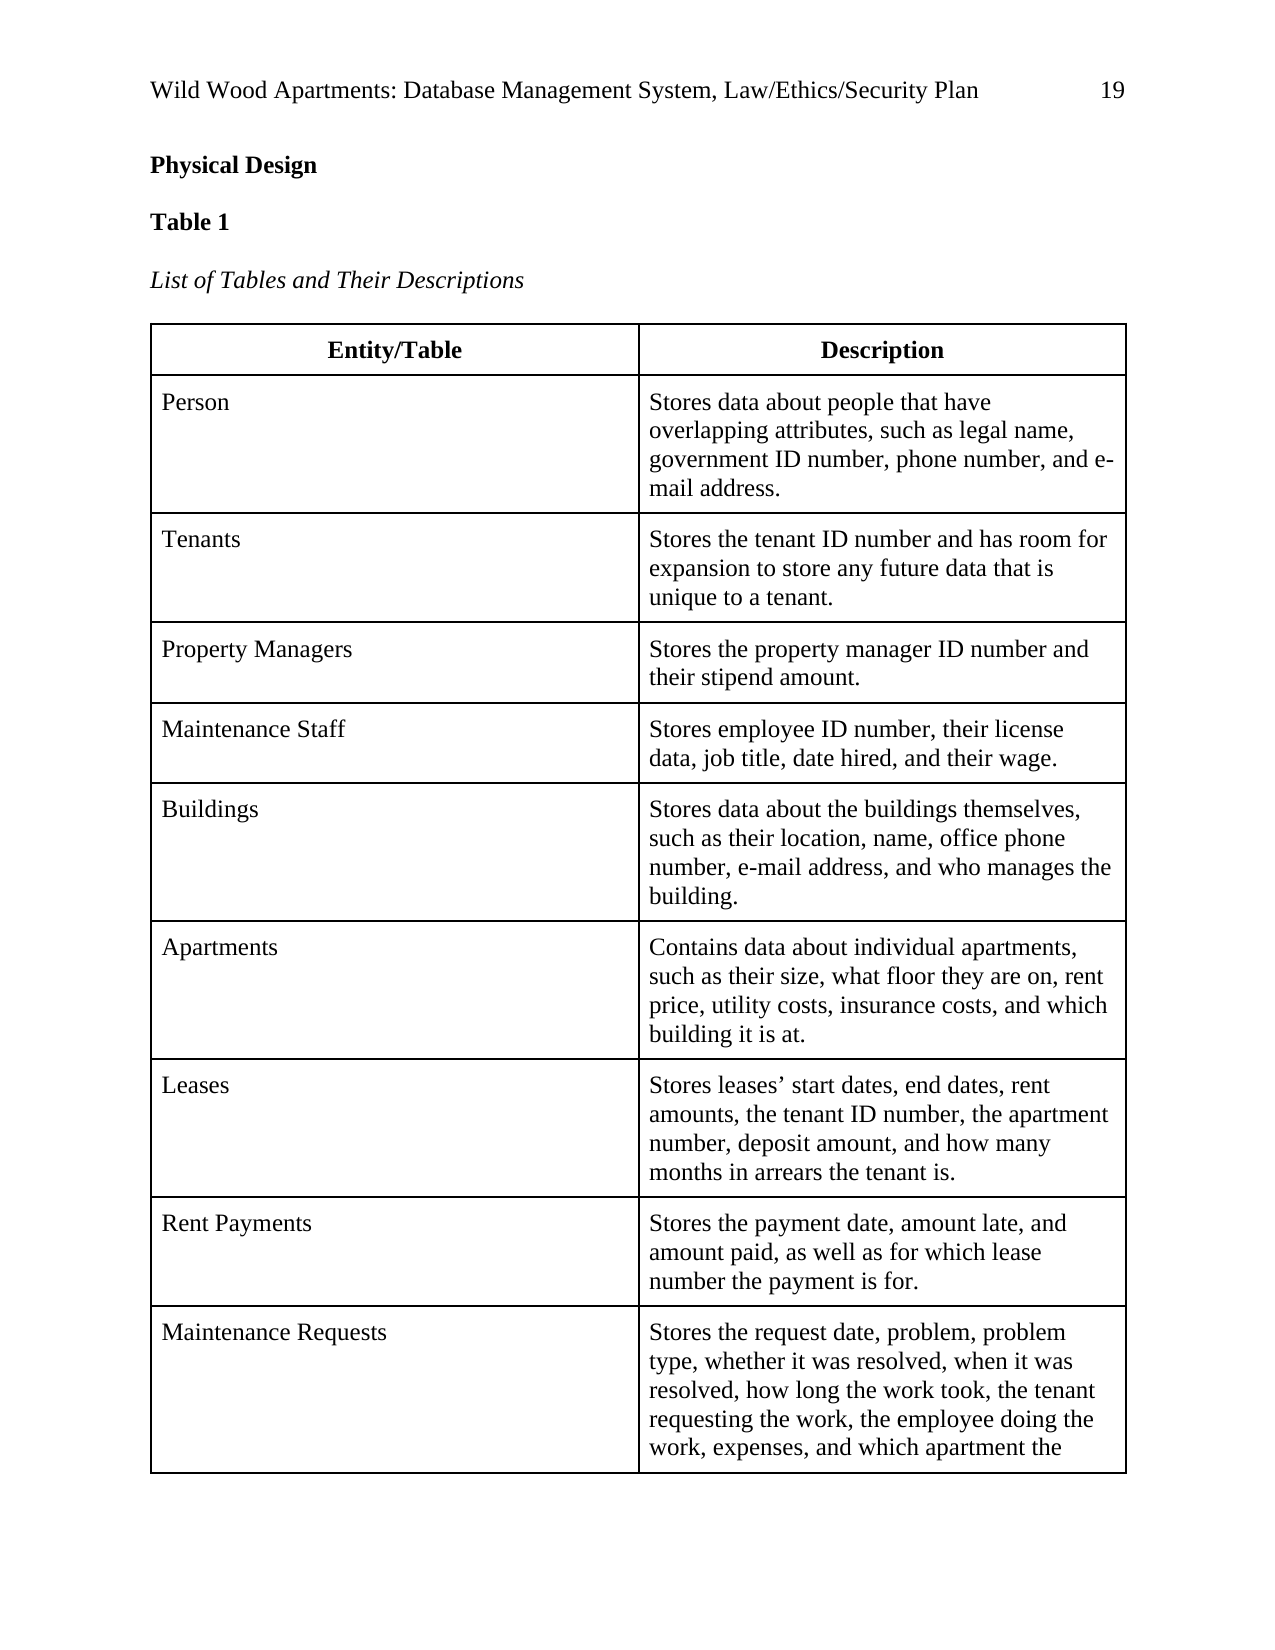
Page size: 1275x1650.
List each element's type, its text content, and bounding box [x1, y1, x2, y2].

text Physical Design [150, 150, 1125, 179]
table_cell Stores the tenant ID number and has room for expansion to store any future data that is unique to a tenant. [640, 514, 1125, 621]
table_cell Stores employee ID number, their license data, job title, date hired, and their wage. [640, 704, 1125, 782]
table_header Entity/Table [152, 325, 638, 374]
table_header Description [640, 325, 1125, 374]
table_cell Stores data about people that have overlapping attributes, such as legal name, government ID number, phone number, and e-mail address. [640, 376, 1125, 512]
table_cell Apartments [152, 922, 638, 1058]
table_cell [152, 1307, 638, 1472]
table_cell Tenants [152, 514, 638, 621]
table_cell Stores the property manager ID number and their stipend amount. [640, 623, 1125, 702]
table_cell Rent Payments [152, 1198, 638, 1305]
table_cell Contains data about individual apartments, such as their size, what floor they are on, rent price, utility costs, insurance costs, and which building it is at. [640, 922, 1125, 1058]
table_cell Maintenance Staff [152, 704, 638, 782]
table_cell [640, 1307, 1125, 1472]
text Table 1 [150, 207, 1125, 236]
table_cell Person [152, 376, 638, 512]
table_cell Stores data about the buildings themselves, such as their location, name, office phone number, e-mail address, and who manages the building. [640, 784, 1125, 920]
table_cell Stores leases’ start dates, end dates, rent amounts, the tenant ID number, the apartment number, deposit amount, and how many months in arrears the tenant is. [640, 1060, 1125, 1196]
table_cell Property Managers [152, 623, 638, 702]
table_cell Stores the payment date, amount late, and amount paid, as well as for which lease number the payment is for. [640, 1198, 1125, 1305]
text List of Tables and Their Descriptions [150, 265, 1125, 294]
table_cell Buildings [152, 784, 638, 920]
table_cell Leases [152, 1060, 638, 1196]
